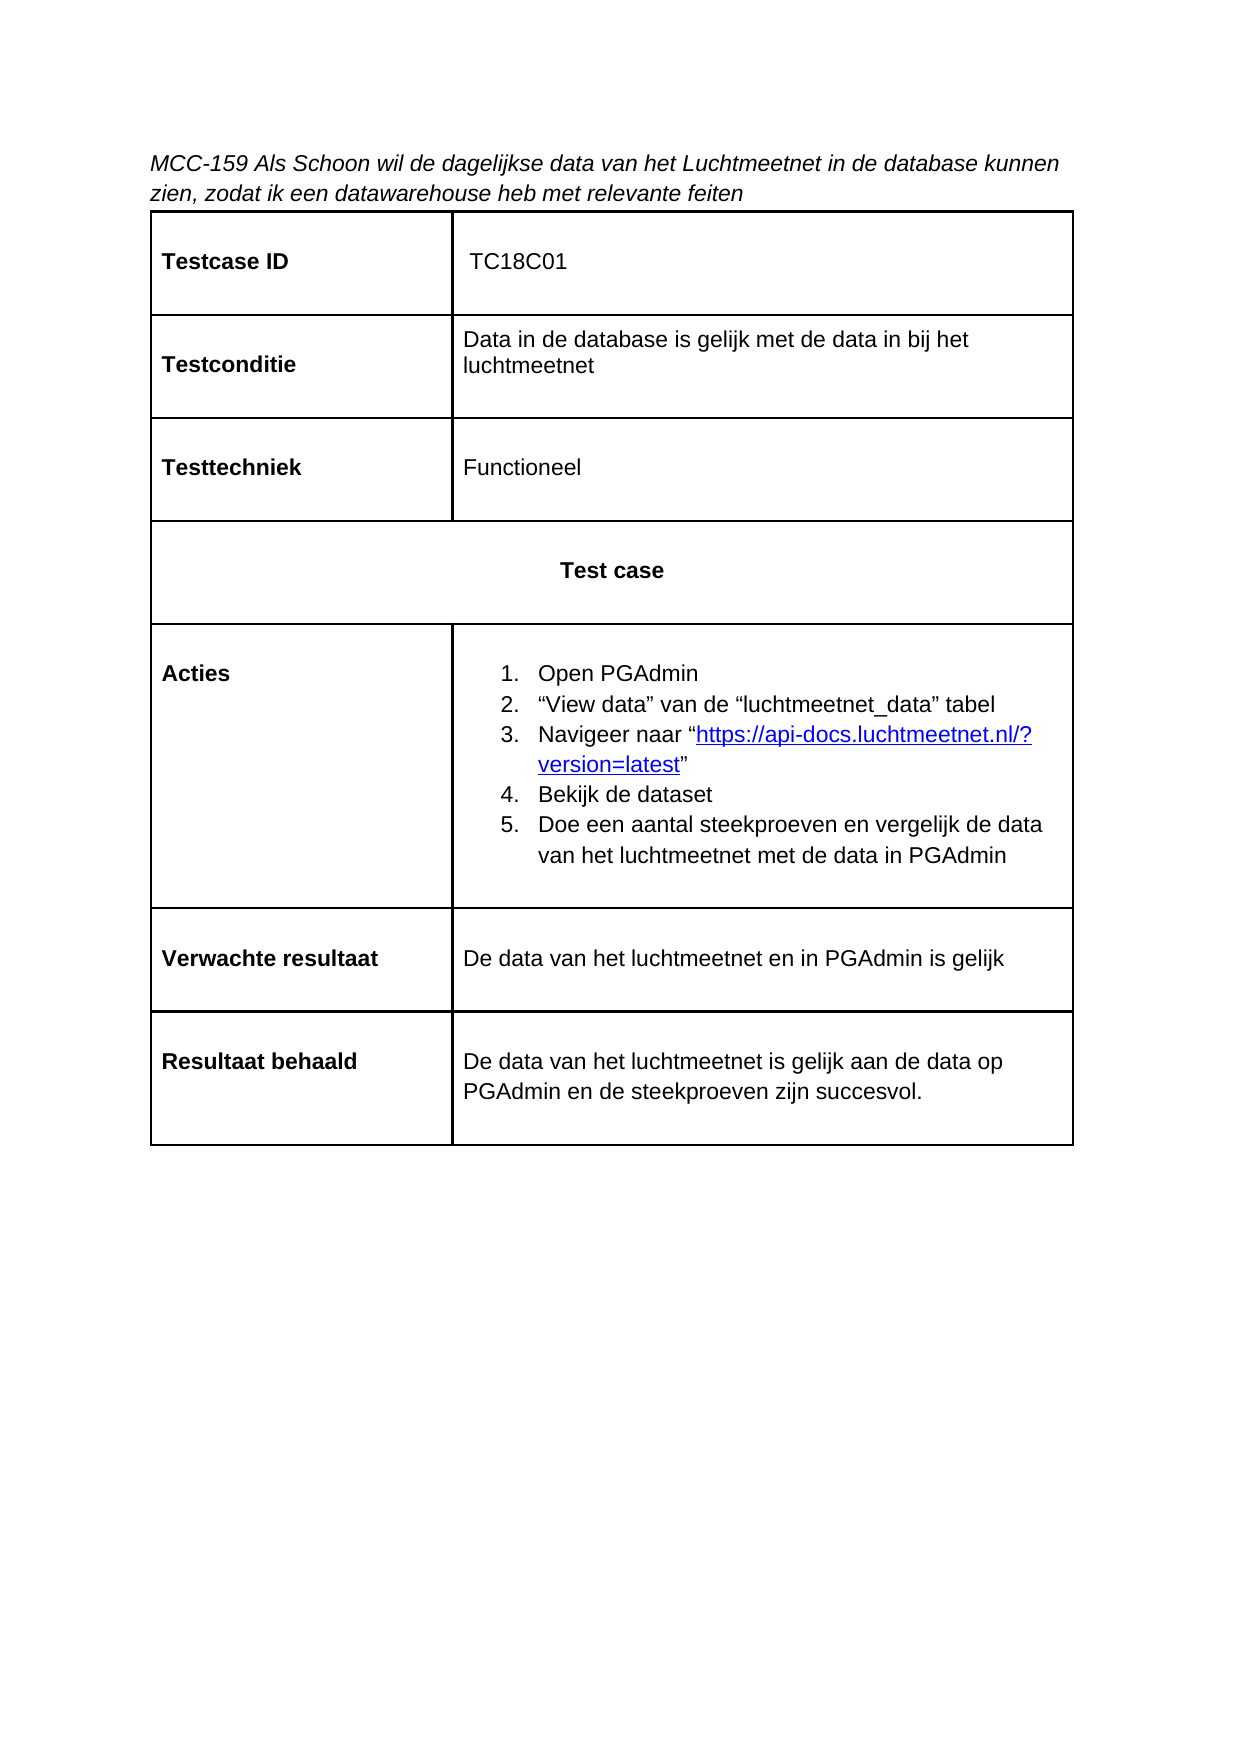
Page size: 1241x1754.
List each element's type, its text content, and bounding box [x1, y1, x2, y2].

text MCC-159 Als Schoon wil de dagelijkse data van het Luchtmeetnet in de database kunnen zien, zodat ik een datawarehouse heb met relevante feiten [150, 150, 1090, 207]
table_cell Testconditie [152, 316, 451, 417]
table_header Testcase ID [152, 213, 451, 313]
table_cell Test case [152, 522, 1072, 623]
table_cell De data van het luchtmeetnet en in PGAdmin is gelijk [454, 909, 1072, 1010]
table_cell Resultaat behaald [152, 1013, 451, 1144]
table_cell Open PGAdmin “View data” van de “luchtmeetnet_data” tabel Navigeer naar “https://api-docs.luchtmeetnet.nl/?version=latest” Bekijk de dataset Doe een aantal steekproeven en vergelijk de data van het luchtmeetnet met de data in PGAdmin [454, 625, 1072, 907]
table_cell De data van het luchtmeetnet is gelijk aan de data op PGAdmin en de steekproeven zijn succesvol. [454, 1013, 1072, 1144]
table_cell Functioneel [454, 419, 1072, 520]
table_cell Acties [152, 625, 451, 907]
table_cell Testtechniek [152, 419, 451, 520]
table_cell Verwachte resultaat [152, 909, 451, 1010]
table_header TC18C01 [454, 213, 1072, 313]
table_cell Data in de database is gelijk met de data in bij het luchtmeetnet [454, 316, 1072, 417]
